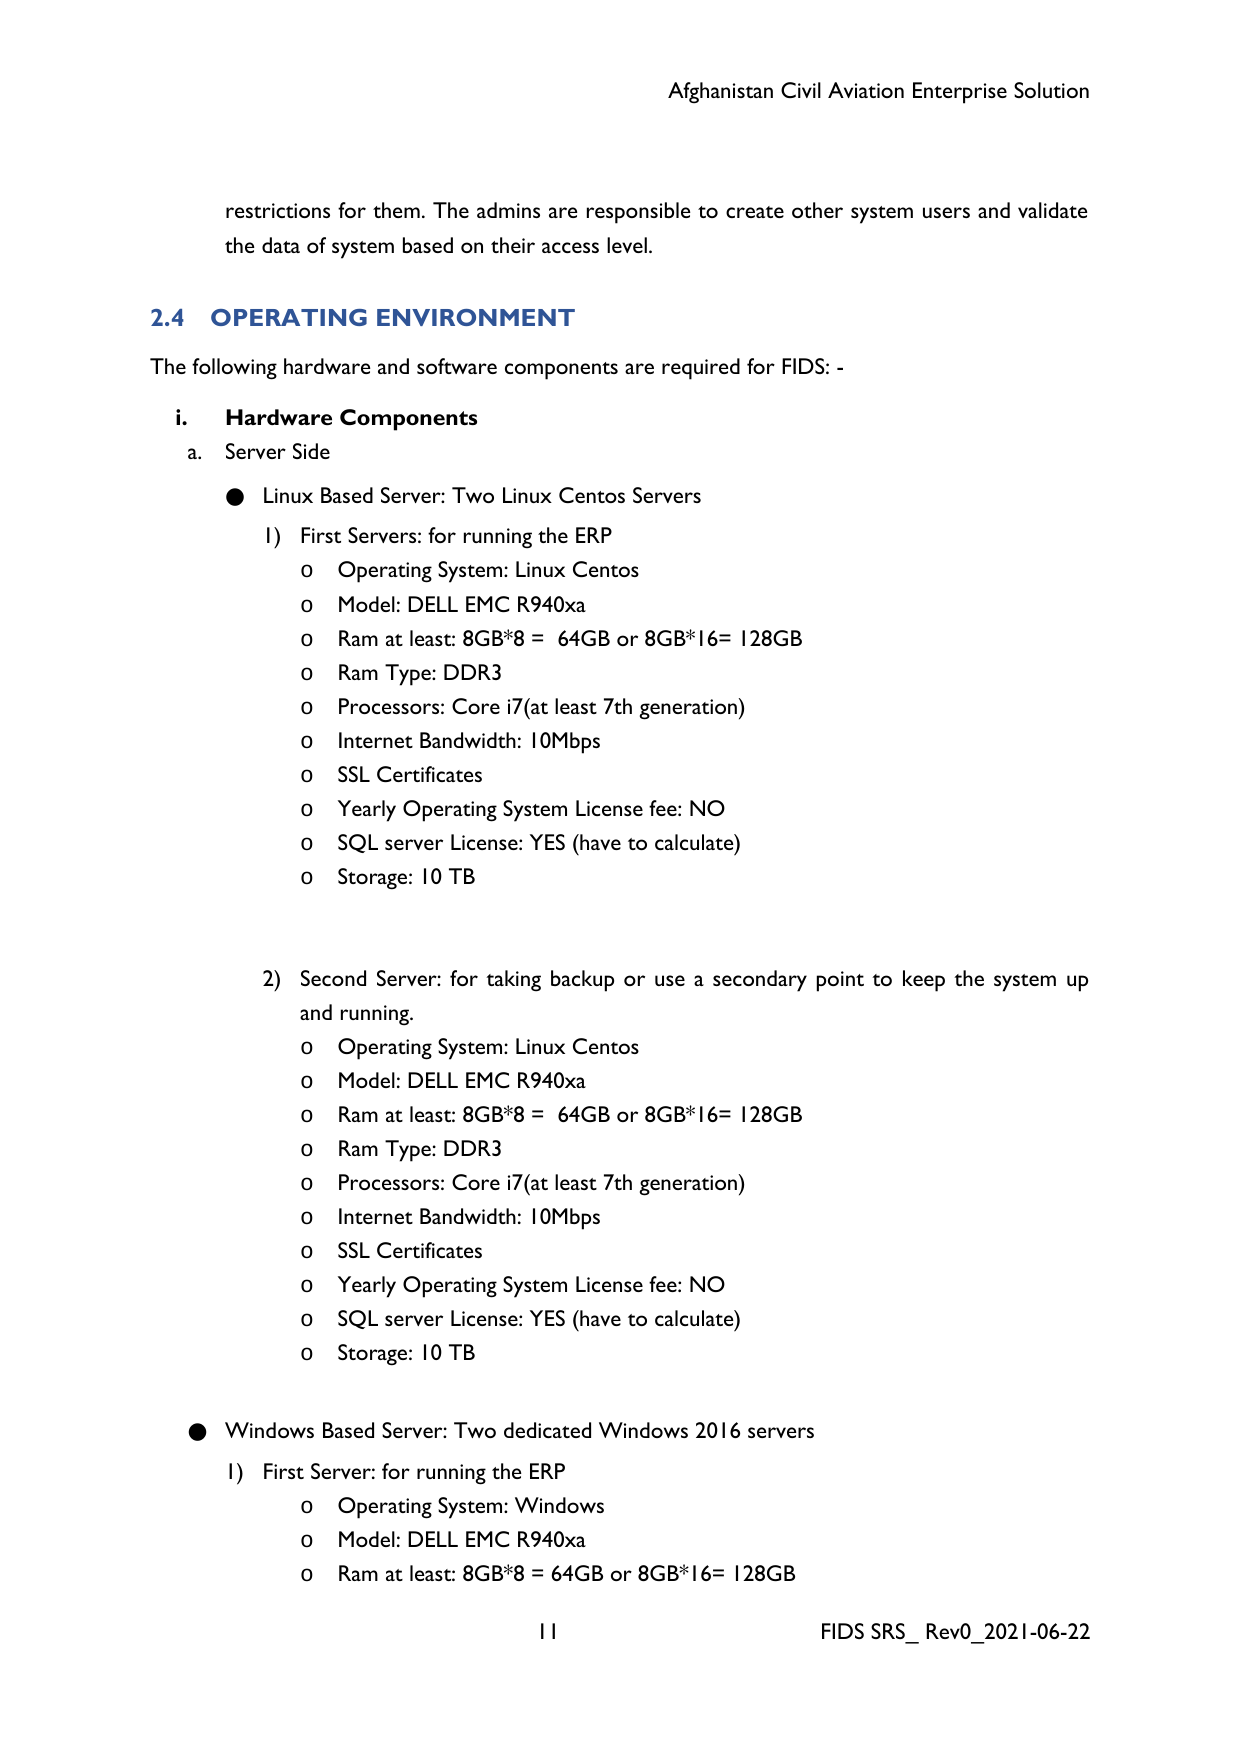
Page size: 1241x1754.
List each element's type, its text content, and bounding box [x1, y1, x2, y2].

list Yearly Operating System License fee: NO [300, 1268, 1090, 1300]
list First Servers: for running the ERP [262, 520, 1090, 551]
subtitle Operating Environment [150, 301, 1090, 335]
list SQL server License: YES (have to calculate) [300, 826, 1090, 858]
list Operating System: Linux Centos [300, 554, 1090, 586]
list Ram at least: 8GB*8 = 64GB or 8GB*16= 128GB [300, 1098, 1090, 1130]
list Model: DELL EMC R940xa [300, 1524, 1090, 1555]
list Ram Type: DDR3 [300, 656, 1090, 688]
list Yearly Operating System License fee: NO [300, 792, 1090, 824]
list Operating System: Windows [300, 1489, 1090, 1521]
list Model: DELL EMC R940xa [300, 1064, 1090, 1096]
list Linux Based Server: Two Linux Centos Servers [225, 469, 1090, 516]
list Windows Based Server: Two dedicated Windows 2016 servers [187, 1405, 1090, 1452]
list Ram Type: DDR3 [300, 1132, 1090, 1164]
list SQL server License: YES (have to calculate) [300, 1303, 1090, 1334]
list SSL Certificates [300, 1234, 1090, 1266]
text The following hardware and software components are required for FIDS: - [150, 350, 1090, 382]
list Processors: Core i7(at least 7th generation) [300, 1166, 1090, 1198]
list Processors: Core i7(at least 7th generation) [300, 690, 1090, 722]
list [187, 195, 1090, 261]
list SSL Certificates [300, 758, 1090, 790]
list Storage: 10 TB [300, 861, 1090, 892]
list First Server: for running the ERP [225, 1456, 1090, 1487]
list Server Side [187, 435, 1090, 467]
list Model: DELL EMC R940xa [300, 588, 1090, 619]
list Ram at least: 8GB*8 = 64GB or 8GB*16= 128GB [300, 622, 1090, 654]
list Operating System: Linux Centos [300, 1030, 1090, 1062]
list Internet Bandwidth: 10Mbps [300, 724, 1090, 756]
list Second Server: for taking backup or use a secondary point to keep the system up and running. [262, 962, 1090, 1028]
list Hardware Components [187, 401, 1090, 433]
list Storage: 10 TB [300, 1337, 1090, 1368]
list Internet Bandwidth: 10Mbps [300, 1200, 1090, 1232]
list Ram at least: 8GB*8 = 64GB or 8GB*16= 128GB [300, 1558, 1090, 1589]
